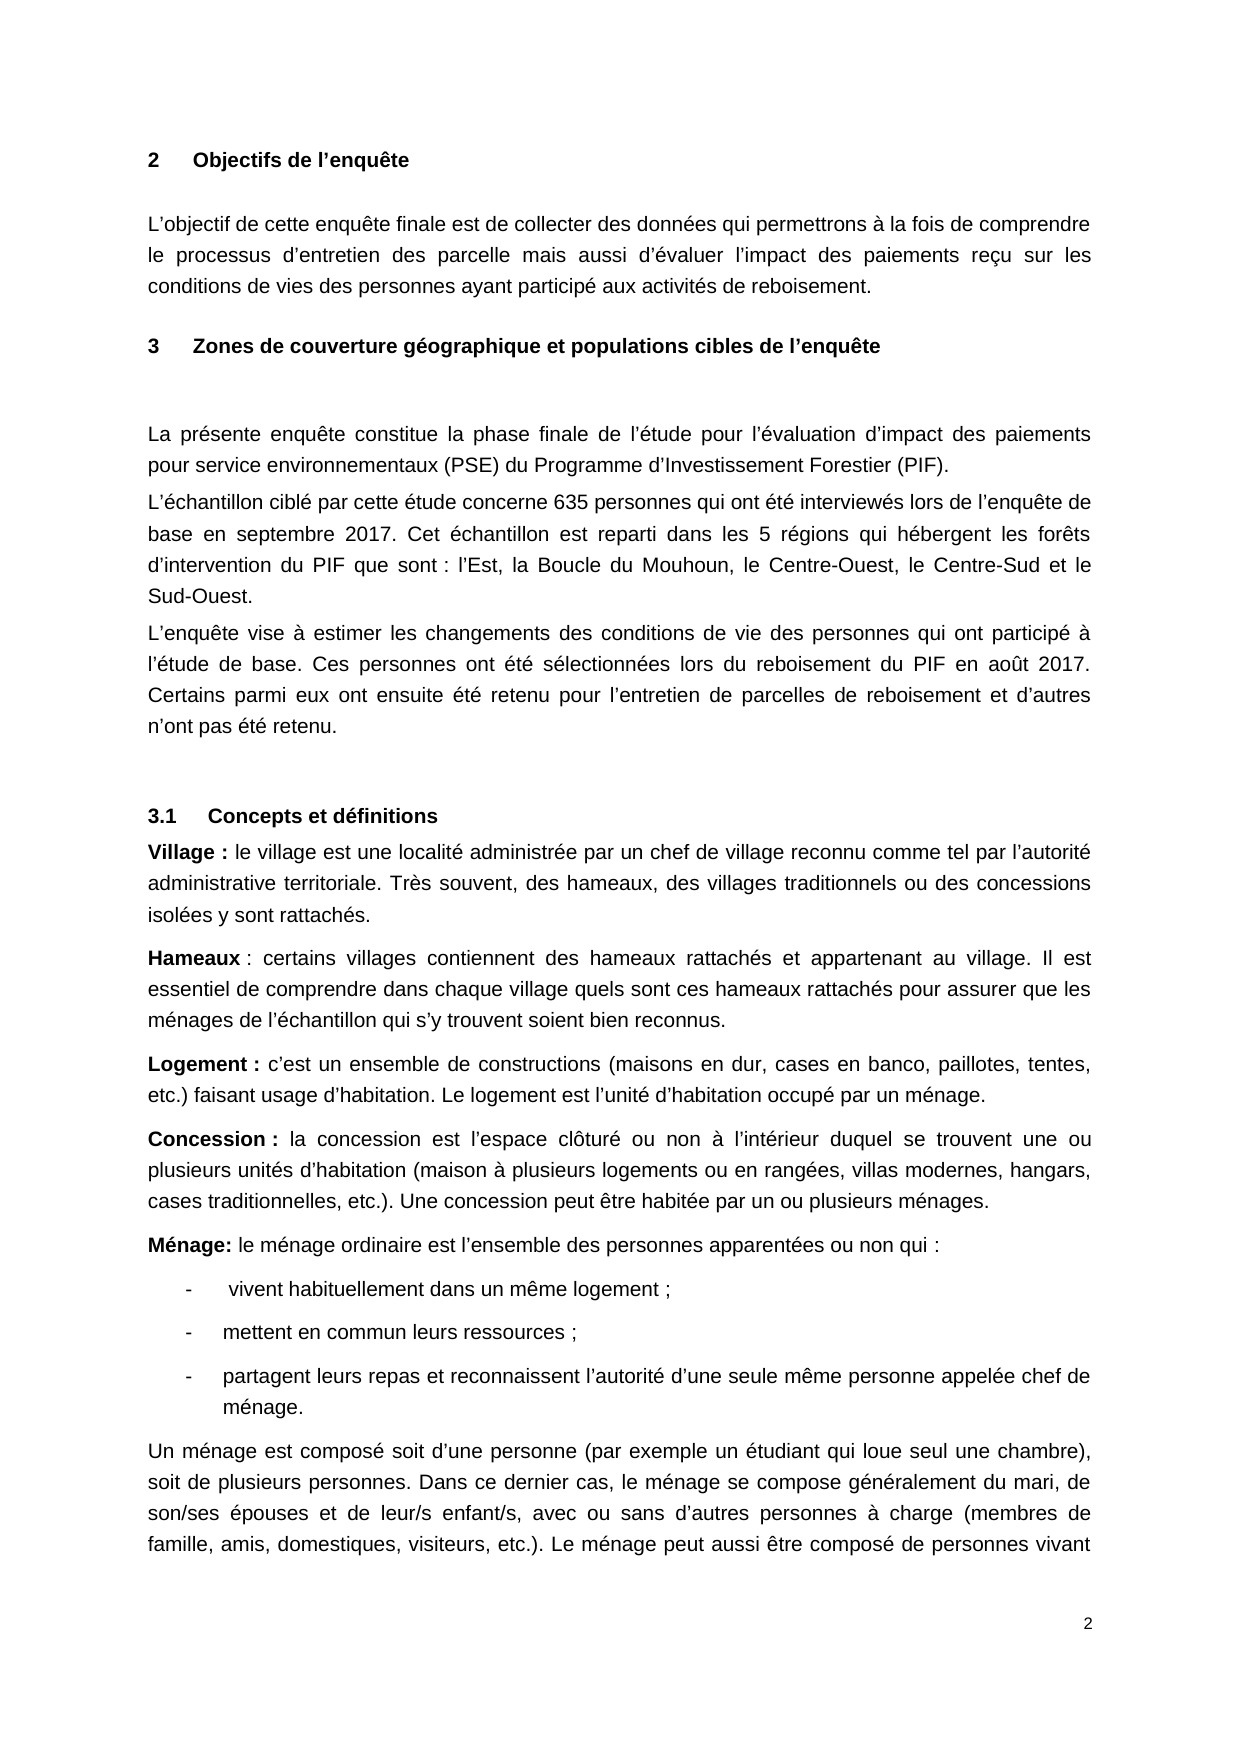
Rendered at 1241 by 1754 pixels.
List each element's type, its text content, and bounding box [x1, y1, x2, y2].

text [148, 1438, 1092, 1556]
text Concession : la concession est l’espace clôturé ou non à l’intérieur duquel se trouvent une ou plusieurs unités d’habitation (maison à plusieurs logements ou en rangées, villas modernes, hangars, cases traditionnelles, etc.). Une concession peut être habitée par un ou plusieurs ménages. [148, 1127, 1092, 1213]
text La présente enquête constitue la phase finale de l’étude pour l’évaluation d’impact des paiements pour service environnementaux (PSE) du Programme d’Investissement Forestier (PIF). [148, 422, 1092, 477]
text L’objectif de cette enquête finale est de collecter des données qui permettrons à la fois de comprendre le processus d’entretien des parcelle mais aussi d’évaluer l’impact des paiements reçu sur les conditions de vies des personnes ayant participé aux activités de reboisement. [148, 212, 1092, 298]
text Hameaux : certains villages contiennent des hameaux rattachés et appartenant au village. Il est essentiel de comprendre dans chaque village quels sont ces hameaux rattachés pour assurer que les ménages de l’échantillon qui s’y trouvent soient bien reconnus. [148, 946, 1092, 1032]
subtitle Concepts et définitions [148, 804, 1092, 828]
text L’enquête vise à estimer les changements des conditions de vie des personnes qui ont participé à l’étude de base. Ces personnes ont été sélectionnées lors du reboisement du PIF en août 2017. Certains parmi eux ont ensuite été retenu pour l’entretien de parcelles de reboisement et d’autres n’ont pas été retenu. [148, 621, 1092, 738]
text L’échantillon ciblé par cette étude concerne 635 personnes qui ont été interviewés lors de l’enquête de base en septembre 2017. Cet échantillon est reparti dans les 5 régions qui hébergent les forêts d’intervention du PIF que sont : l’Est, la Boucle du Mouhoun, le Centre-Ouest, le Centre-Sud et le Sud-Ouest. [148, 490, 1092, 608]
list partagent leurs repas et reconnaissent l’autorité d’une seule même personne appelée chef de ménage. [185, 1364, 1092, 1419]
text Ménage: le ménage ordinaire est l’ensemble des personnes apparentées ou non qui : [148, 1233, 1092, 1257]
text Logement : c’est un ensemble de constructions (maisons en dur, cases en banco, paillotes, tentes, etc.) faisant usage d’habitation. Le logement est l’unité d’habitation occupé par un ménage. [148, 1052, 1092, 1107]
subtitle Objectifs de l’enquête [148, 148, 1092, 172]
list vivent habituellement dans un même logement ; [185, 1276, 1092, 1300]
list mettent en commun leurs ressources ; [185, 1320, 1092, 1344]
text Village : le village est une localité administrée par un chef de village reconnu comme tel par l’autorité administrative territoriale. Très souvent, des hameaux, des villages traditionnels ou des concessions isolées y sont rattachés. [148, 840, 1092, 926]
subtitle Zones de couverture géographique et populations cibles de l’enquête [148, 334, 1092, 358]
